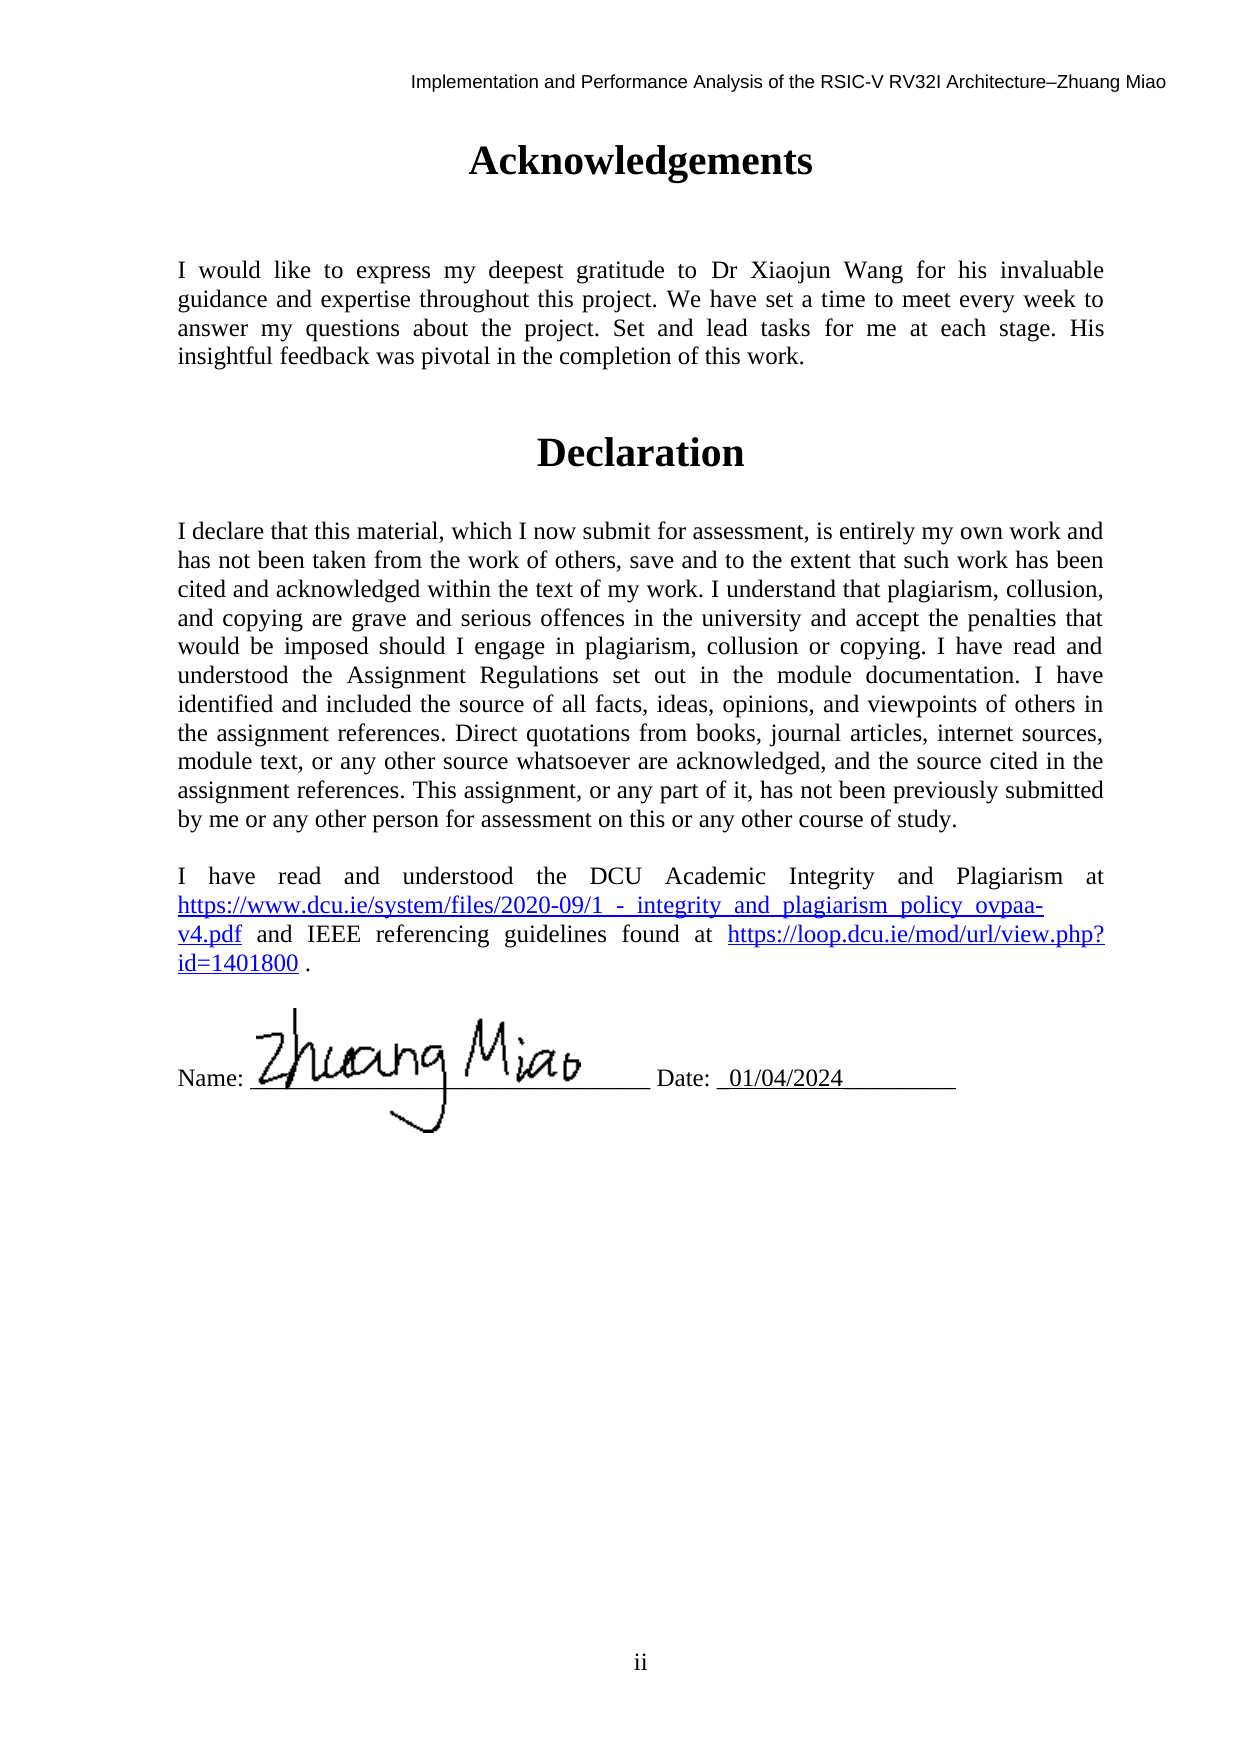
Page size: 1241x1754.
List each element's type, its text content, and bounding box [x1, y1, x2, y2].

text I would like to express my deepest gratitude to Dr Xiaojun Wang for his invaluable guidance and expertise throughout this project. We have set a time to meet every week to answer my questions about the project. Set and lead tasks for me at each stage. His insightful feedback was pivotal in the completion of this work. [177, 255, 1104, 370]
text I have read and understood the DCU Academic Integrity and Plagiarism at https://www.dcu.ie/system/files/2020-09/1_-_integrity_and_plagiarism_policy_ovpaa-v4.pdf and IEEE referencing guidelines found at https://loop.dcu.ie/mod/url/view.php?id=1401800 . [177, 861, 1104, 976]
text I declare that this material, which I now submit for assessment, is entirely my own work and has not been taken from the work of others, save and to the extent that such work has been cited and acknowledged within the text of my work. I understand that plagiarism, collusion, and copying are grave and serious offences in the university and accept the penalties that would be imposed should I engage in plagiarism, collusion or copying. I have read and understood the Assignment Regulations set out in the module documentation. I have identified and included the source of all facts, ideas, opinions, and viewpoints of others in the assignment references. Direct quotations from books, journal articles, internet sources, module text, or any other source whatsoever are acknowledged, and the source cited in the assignment references. This assignment, or any part of it, has not been previously submitted by me or any other person for assessment on this or any other course of study. [177, 516, 1104, 833]
subtitle Declaration [177, 428, 1104, 476]
picture [256, 1008, 581, 1133]
text Name: ________________________________ Date: _01/04/2024_________ [581, 1063, 1104, 1091]
subtitle Acknowledgements [177, 136, 1104, 184]
